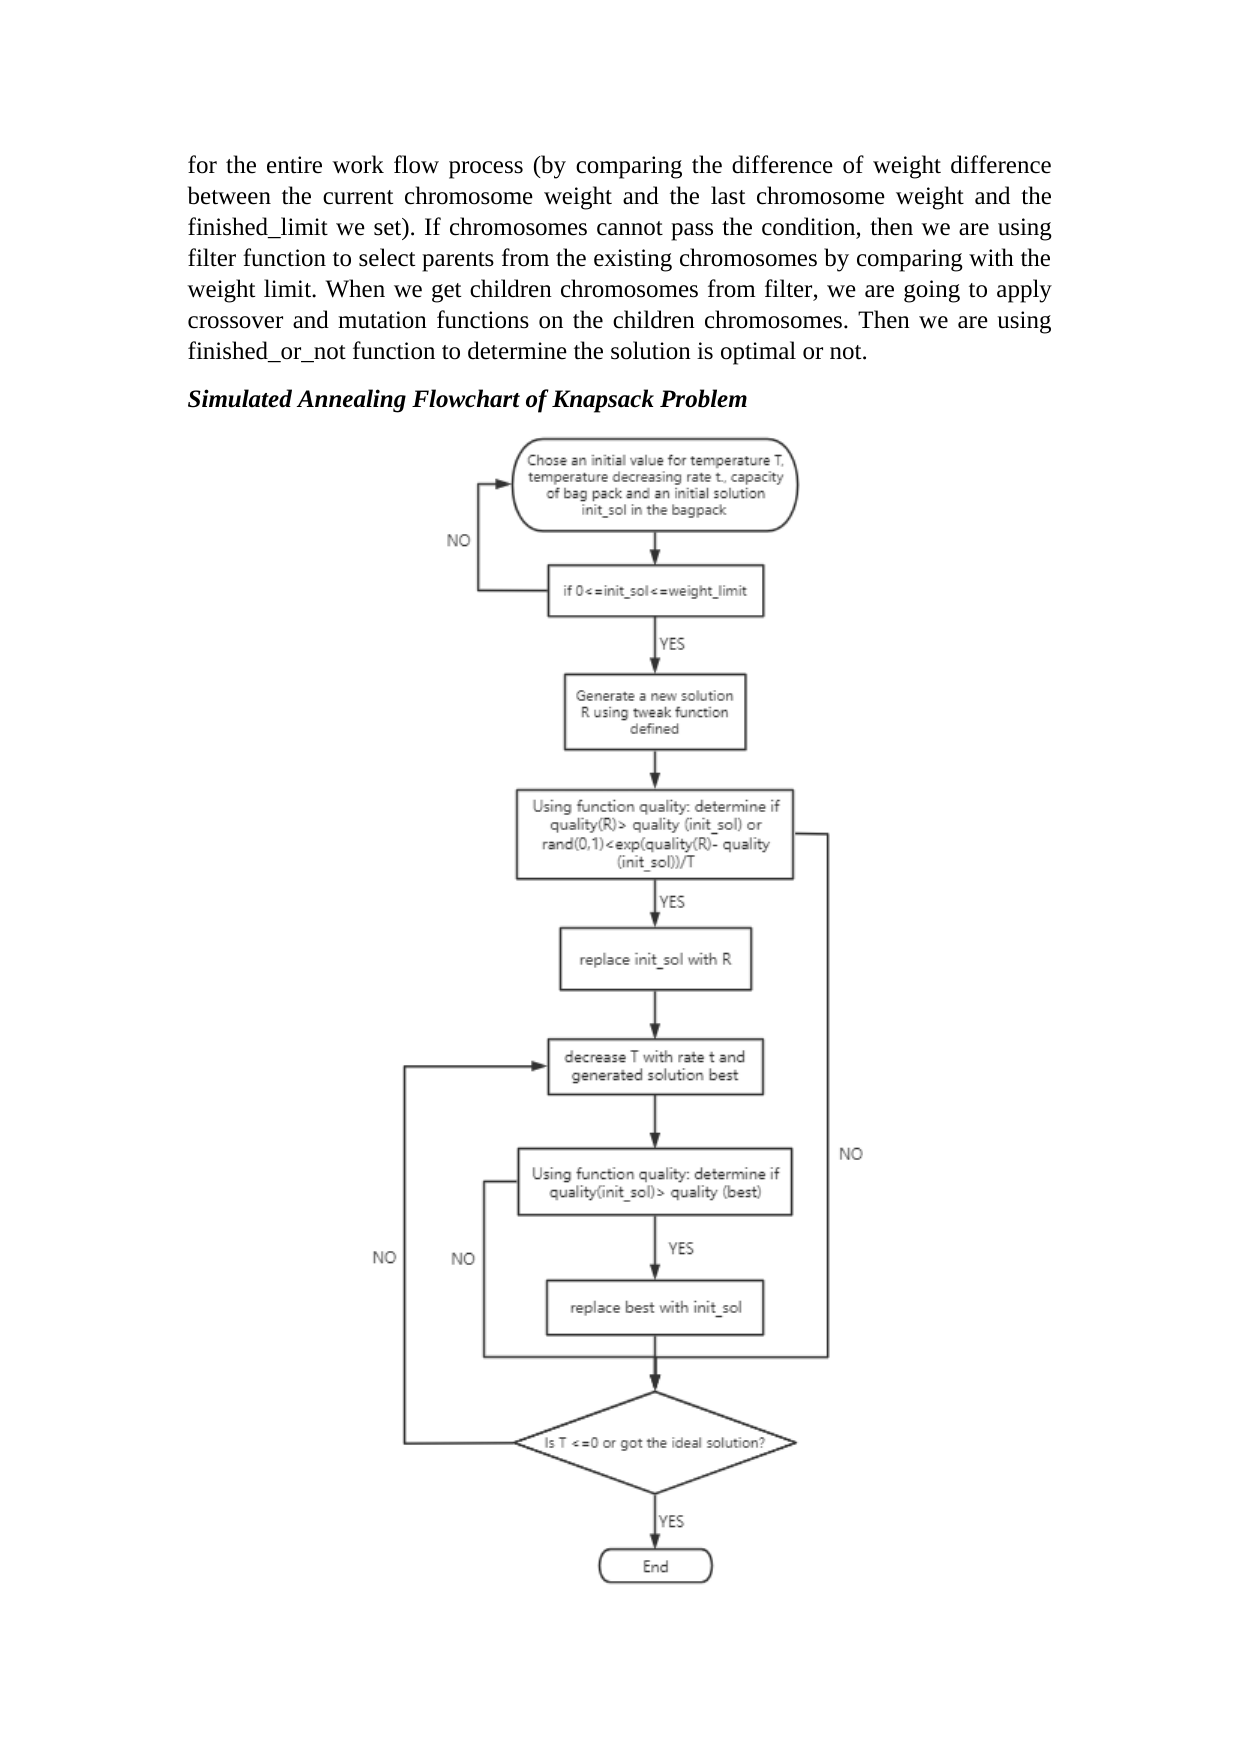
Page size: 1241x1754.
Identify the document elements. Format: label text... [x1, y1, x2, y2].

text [187, 150, 1053, 365]
text Simulated Annealing Flowchart of Knapsack Problem [187, 384, 1053, 413]
picture [338, 431, 902, 1598]
